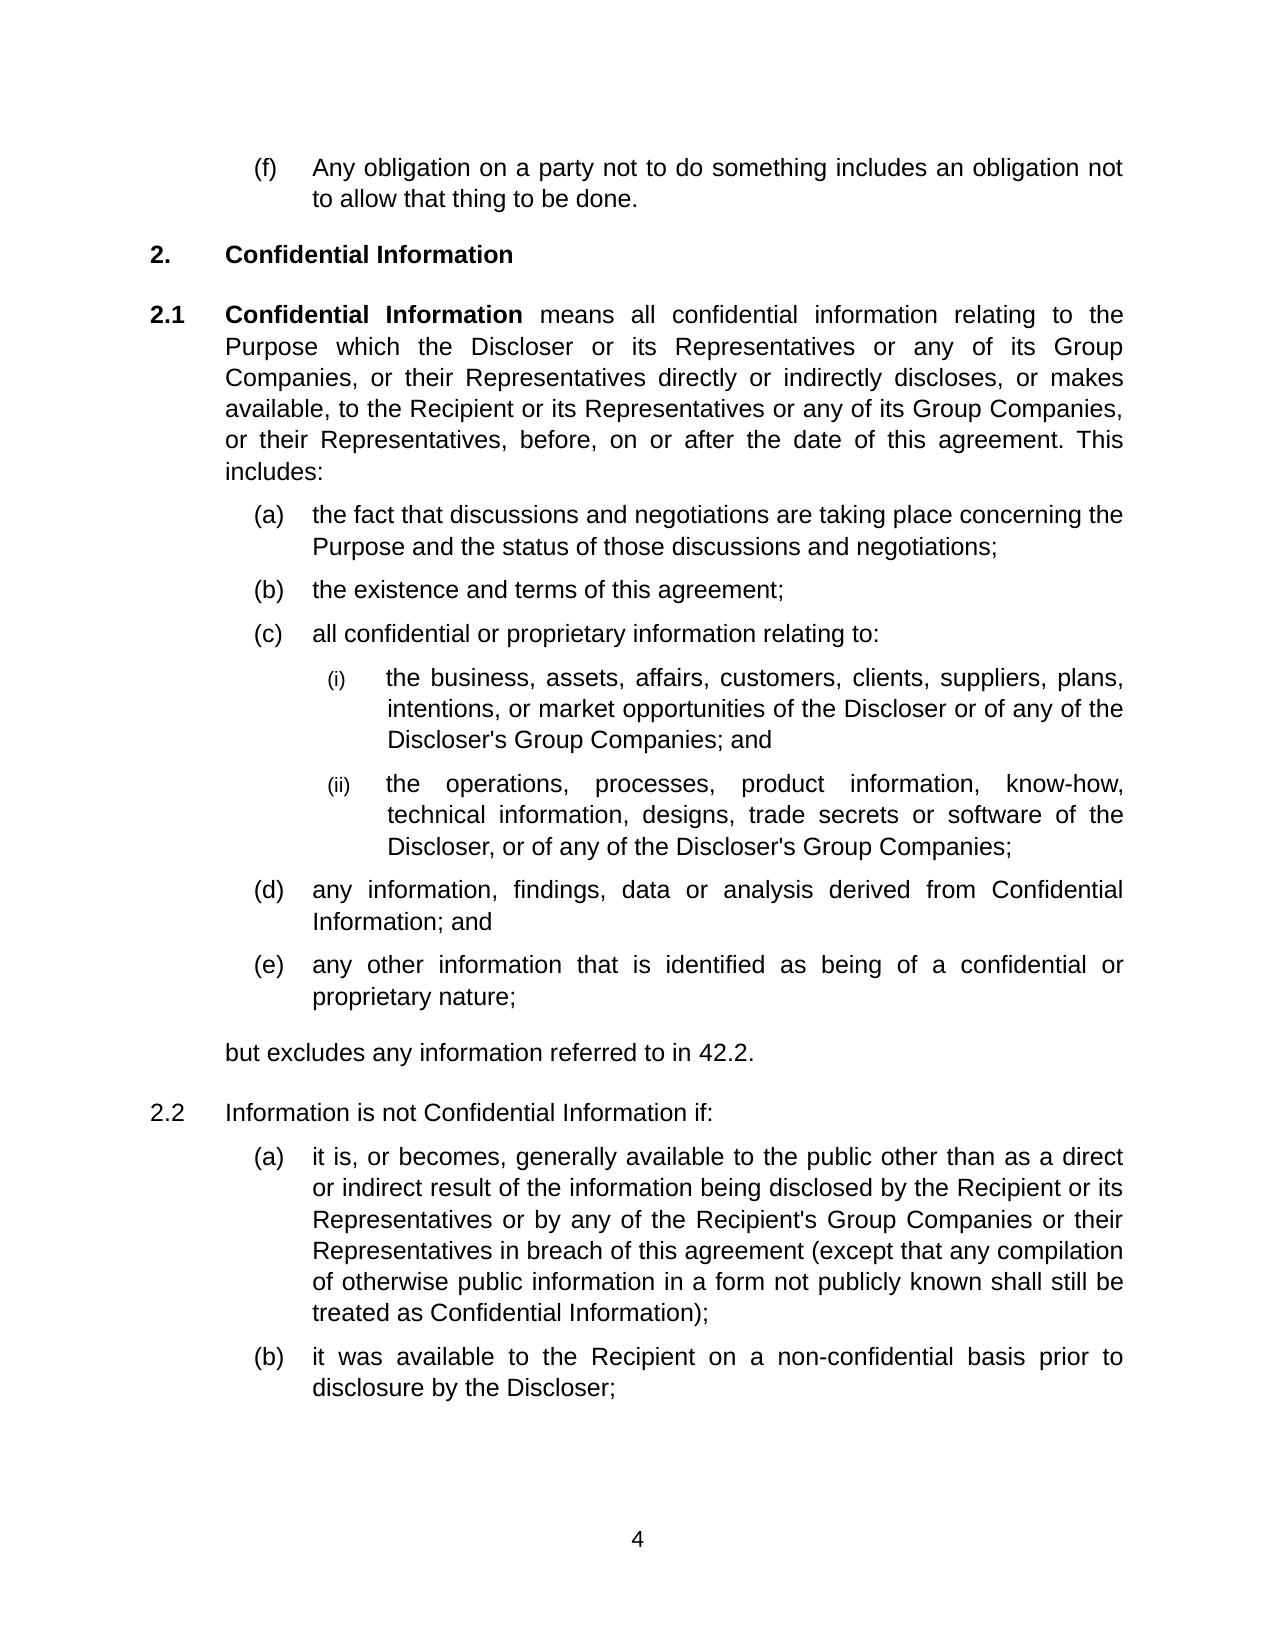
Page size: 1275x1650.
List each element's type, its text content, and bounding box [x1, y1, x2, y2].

title any other information that is identified as being of a confidential or proprietary nature; [253, 948, 1125, 1010]
title it is, or becomes, generally available to the public other than as a direct or indirect result of the information being disclosed by the Recipient or its Representatives or by any of the Recipient's Group Companies or their Representatives in breach of this agreement (except that any compilation of otherwise public information in a form not publicly known shall still be treated as Confidential Information); [253, 1139, 1125, 1327]
title the existence and terms of this agreement; [253, 573, 1125, 604]
title the fact that discussions and negotiations are taking place concerning the Purpose and the status of those discussions and negotiations; [253, 498, 1125, 560]
title Any obligation on a party not to do something includes an obligation not to allow that thing to be done. [253, 150, 1125, 212]
title the operations, processes, product information, know-how, technical information, designs, trade secrets or software of the Discloser, or of any of the Discloser's Group Companies; [327, 767, 1125, 860]
title the business, assets, affairs, customers, clients, suppliers, plans, intentions, or market opportunities of the Discloser or of any of the Discloser's Group Companies; and [327, 660, 1125, 754]
text but excludes any information referred to in clause 2.2. [150, 1035, 1125, 1067]
title Confidential Information [150, 237, 1125, 269]
title Confidential Information means all confidential information relating to the Purpose which the Discloser or its Representatives or any of its Group Companies, or their Representatives directly or indirectly discloses, or makes available, to the Recipient or its Representatives or any of its Group Companies, or their Representatives, before, on or after the date of this agreement. This includes: [150, 298, 1125, 485]
title any information, findings, data or analysis derived from Confidential Information; and [253, 873, 1125, 935]
title Information is not Confidential Information if: [150, 1096, 1125, 1127]
title all confidential or proprietary information relating to: [253, 617, 1125, 648]
title it was available to the Recipient on a non-confidential basis prior to disclosure by the Discloser; [253, 1339, 1125, 1402]
